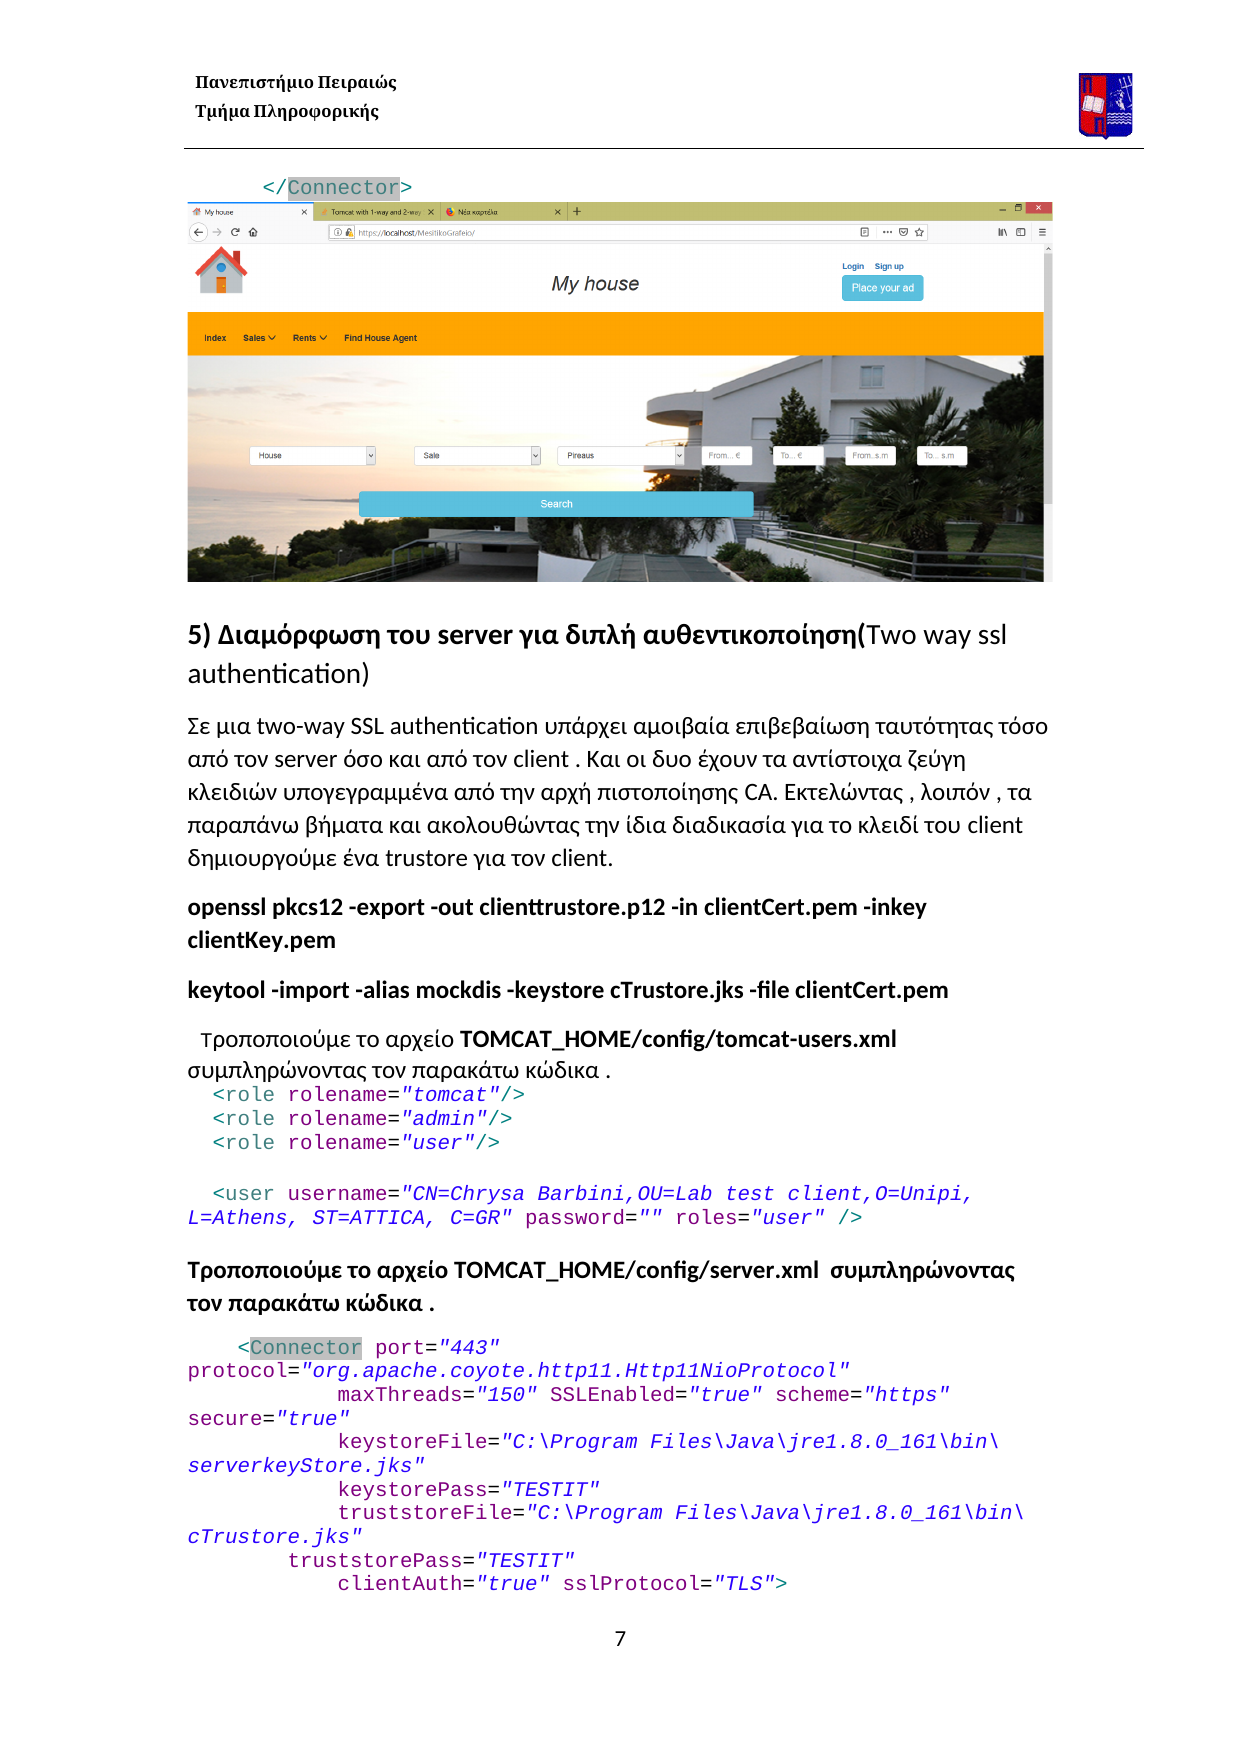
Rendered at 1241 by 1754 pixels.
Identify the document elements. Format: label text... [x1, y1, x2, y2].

text openssl pkcs12 -export -out clienttrustore.p12 -in clientCert.pem -inkey clientKey.pem [187, 891, 1053, 955]
text truststoreFile="C:\Program Files\Java\jre1.8.0_161\bin\cTrustore.jks" [187, 1502, 1053, 1549]
text truststorePass="TESTIT" [187, 1549, 1053, 1573]
text maxThreads="150" SSLEnabled="true" scheme="https" secure="true" [187, 1384, 1053, 1431]
text Tροποποιούμε το αρχείο TOMCAT_HOME/config/tomcat-users.xml συμπληρώνοντας τον παρακάτω κώδικα . [187, 1023, 1053, 1084]
text Σε μια two-way SSL authentication υπάρχει αμοιβαία επιβεβαίωση ταυτότητας τόσο από τον server όσο και από τον client . Και οι δυο έχουν τα αντίστοιχα ζεύγη κλειδιών υπογεγραμμένα από την αρχή πιστοποίησης CA. Εκτελώντας , λοιπόν , τα παραπάνω βήματα και ακολουθώντας την ίδια διαδικασία για το κλειδί του client δημιουργούμε ένα trustore για τον client. [187, 710, 1053, 872]
text Tροποποιούμε το αρχείο TOMCAT_HOME/config/server.xml συμπληρώνοντας τον παρακάτω κώδικα . [187, 1254, 1053, 1318]
text keystoreFile="C:\Program Files\Java\jre1.8.0_161\bin\serverkeyStore.jks" [187, 1431, 1053, 1479]
list </Connector> [187, 177, 1053, 202]
text clientAuth="true" sslProtocol="TLS"> [187, 1573, 1053, 1597]
text 5) Διαμόρφωση του server για διπλή αυθεντικοποίηση(Two way ssl authentication) [187, 616, 1053, 691]
text <role rolename="admin"/> [187, 1108, 1053, 1132]
text <role rolename="tomcat"/> [187, 1084, 1053, 1108]
text <role rolename="user"/> [187, 1132, 1053, 1155]
picture [1078, 73, 1133, 140]
text keytool -import -alias mockdis -keystore cTrustore.jks -file clientCert.pem [187, 974, 1053, 1004]
picture [187, 202, 1053, 582]
text keystorePass="TESTIT" [187, 1479, 1053, 1502]
text <Connector port="443" protocol="org.apache.coyote.http11.Http11NioProtocol" [187, 1337, 1053, 1384]
text <user username="CN=Chrysa Barbini,OU=Lab test client,O=Unipi, L=Athens, ST=ATTICA, C=GR" password="" roles="user" /> [187, 1183, 1053, 1231]
